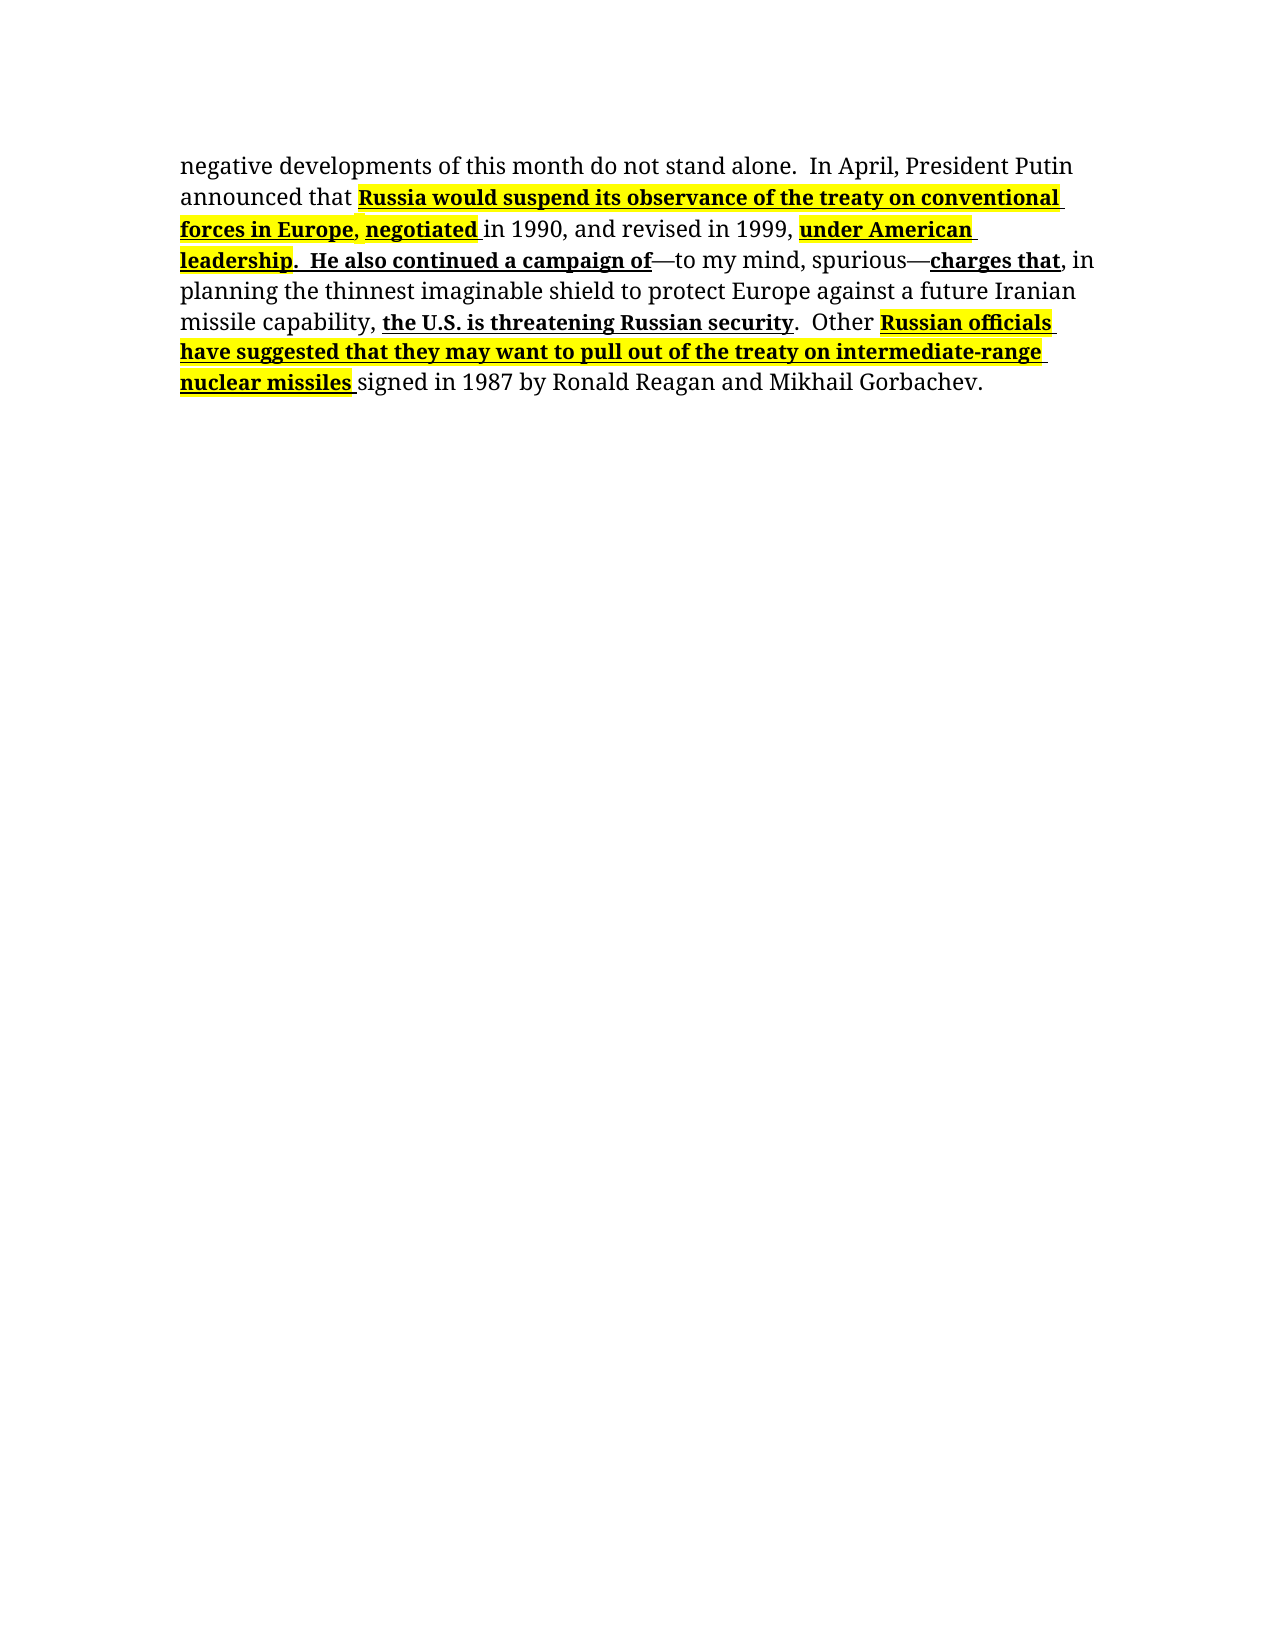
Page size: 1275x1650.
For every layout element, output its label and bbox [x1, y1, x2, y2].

text [180, 150, 1095, 397]
